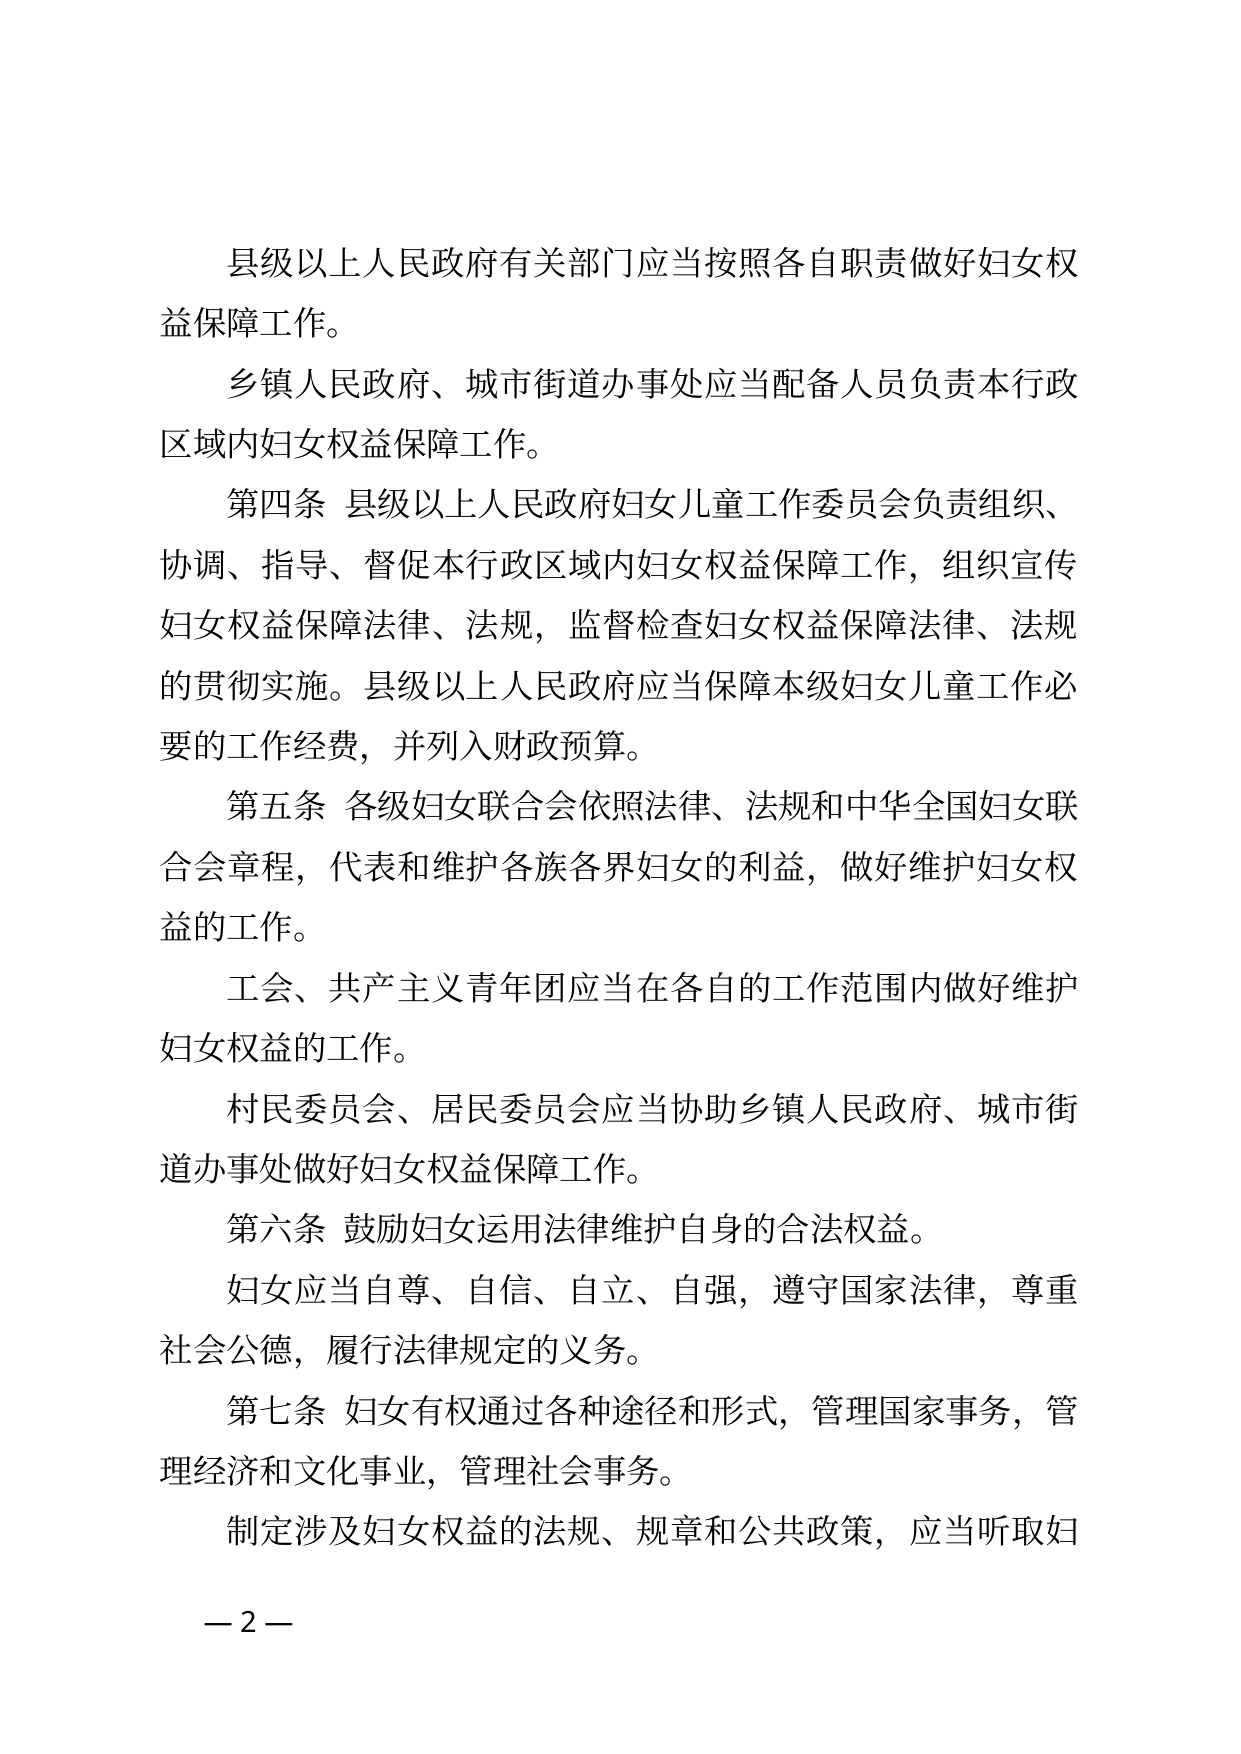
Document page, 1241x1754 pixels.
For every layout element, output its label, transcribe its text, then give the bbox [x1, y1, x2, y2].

text 第六条 鼓励妇女运用法律维护自身的合法权益。 [159, 1191, 1081, 1251]
text 村民委员会、居民委员会应当协助乡镇人民政府、城市街道办事处做好妇女权益保障工作。 [159, 1070, 1081, 1191]
text 第七条 妇女有权通过各种途径和形式，管理国家事务，管理经济和文化事业，管理社会事务。 [159, 1372, 1081, 1493]
text 县级以上人民政府有关部门应当按照各自职责做好妇女权益保障工作。 [159, 224, 1081, 345]
text 乡镇人民政府、城市街道办事处应当配备人员负责本行政区域内妇女权益保障工作。 [159, 345, 1081, 466]
text 第四条 县级以上人民政府妇女儿童工作委员会负责组织、协调、指导、督促本行政区域内妇女权益保障工作，组织宣传妇女权益保障法律、法规，监督检查妇女权益保障法律、法规的贯彻实施。县级以上人民政府应当保障本级妇女儿童工作必要的工作经费，并列入财政预算。 [159, 466, 1081, 768]
text 第五条 各级妇女联合会依照法律、法规和中华全国妇女联合会章程，代表和维护各族各界妇女的利益，做好维护妇女权益的工作。 [159, 768, 1081, 949]
text 妇女应当自尊、自信、自立、自强，遵守国家法律，尊重社会公德，履行法律规定的义务。 [159, 1251, 1081, 1372]
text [159, 1493, 1081, 1553]
text 工会、共产主义青年团应当在各自的工作范围内做好维护妇女权益的工作。 [159, 949, 1081, 1070]
